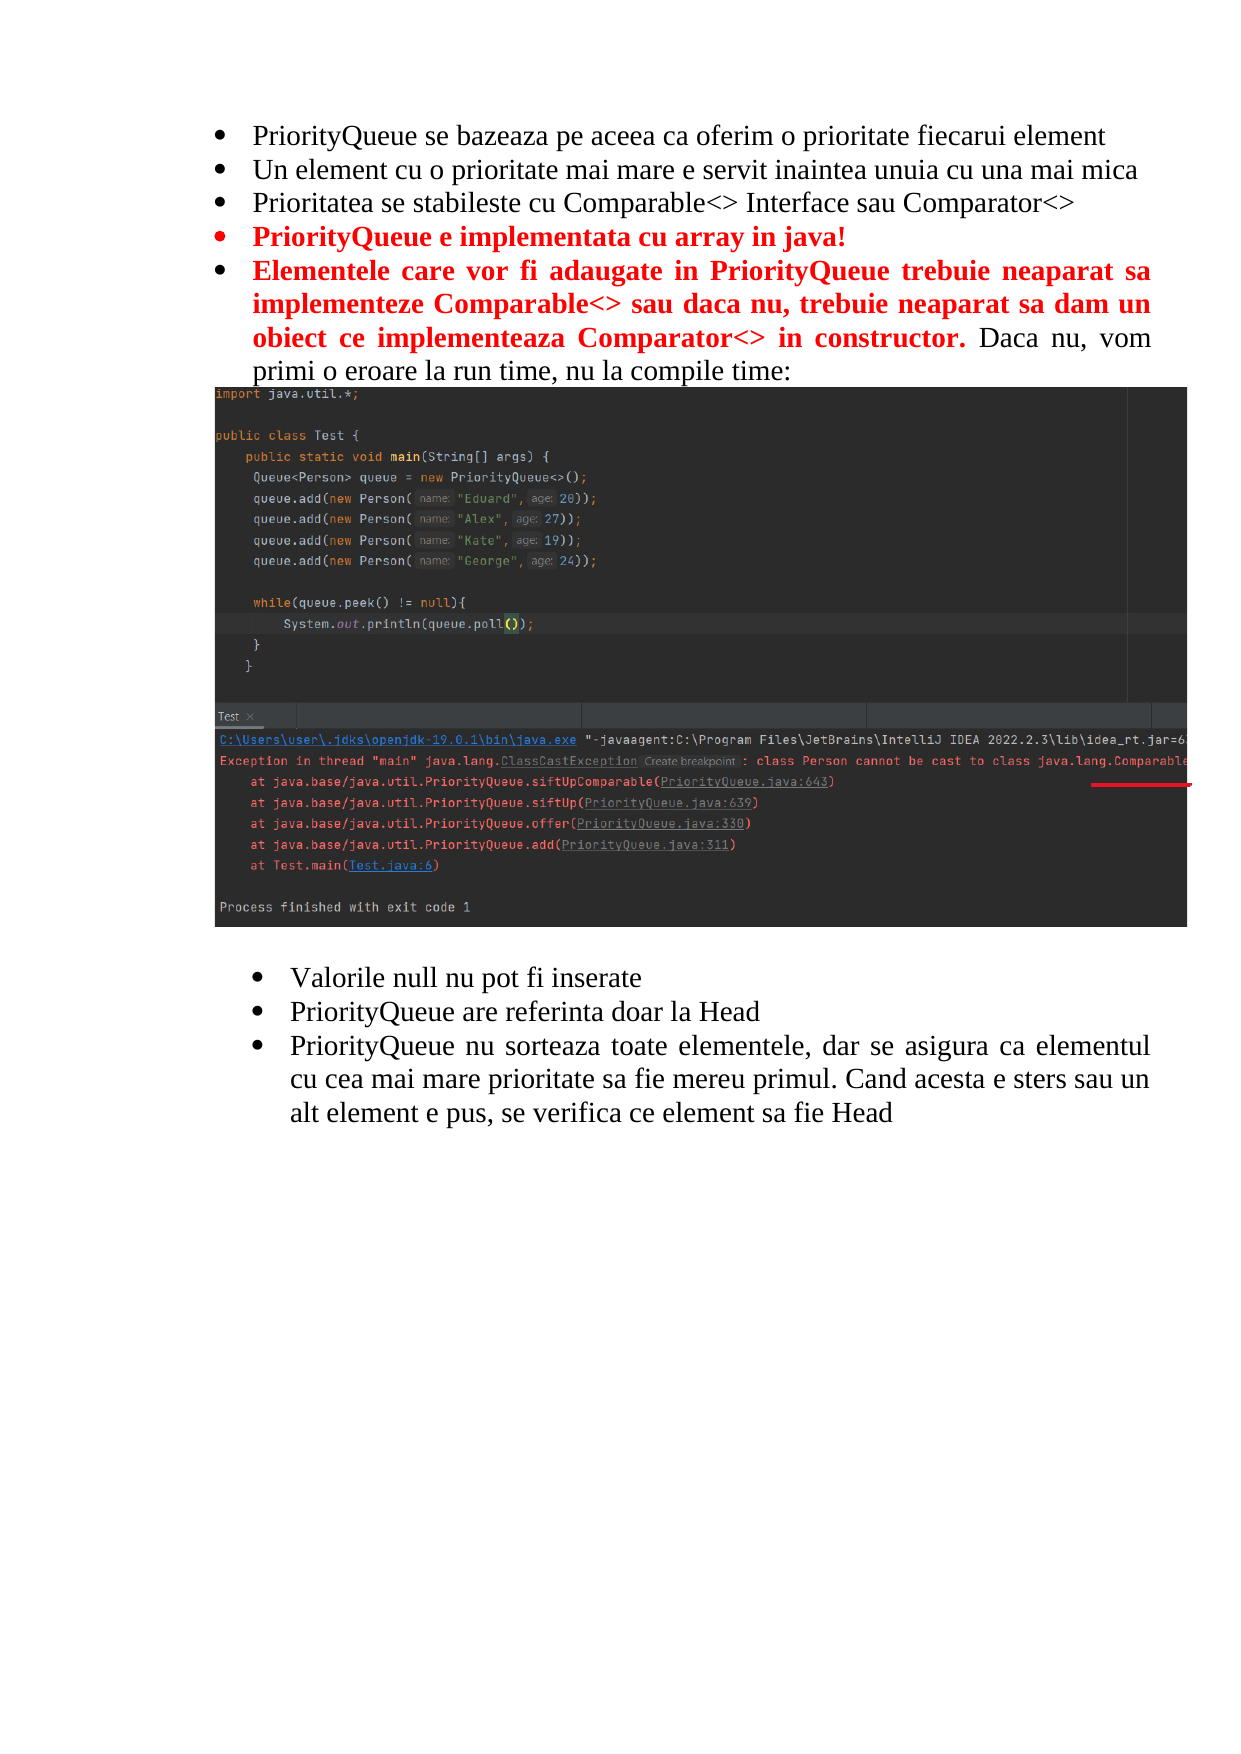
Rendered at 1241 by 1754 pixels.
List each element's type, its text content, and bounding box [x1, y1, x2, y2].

list PriorityQueue are referinta doar la Head [252, 994, 1152, 1028]
list Valorile null nu pot fi inserate [252, 961, 1152, 994]
list Un element cu o prioritate mai mare e servit inaintea unuia cu una mai mica [215, 152, 1152, 185]
list PriorityQueue se bazeaza pe aceea ca oferim o prioritate fiecarui element [215, 118, 1152, 152]
list Elementele care vor fi adaugate in PriorityQueue trebuie neaparat sa implementeze Comparable<> sau daca nu, trebuie neaparat sa dam un obiect ce implementeaza Comparator<> in constructor. Daca nu, vom primi o eroare la run time, nu la compile time: [215, 253, 1152, 387]
list PriorityQueue nu sorteaza toate elementele, dar se asigura ca elementul cu cea mai mare prioritate sa fie mereu primul. Cand acesta e sters sau un alt element e pus, se verifica ce element sa fie Head [252, 1028, 1152, 1128]
list PriorityQueue e implementata cu array in java! [215, 219, 1152, 253]
picture [214, 387, 1192, 927]
list Prioritatea se stabileste cu Comparable<> Interface sau Comparator<> [215, 185, 1152, 219]
